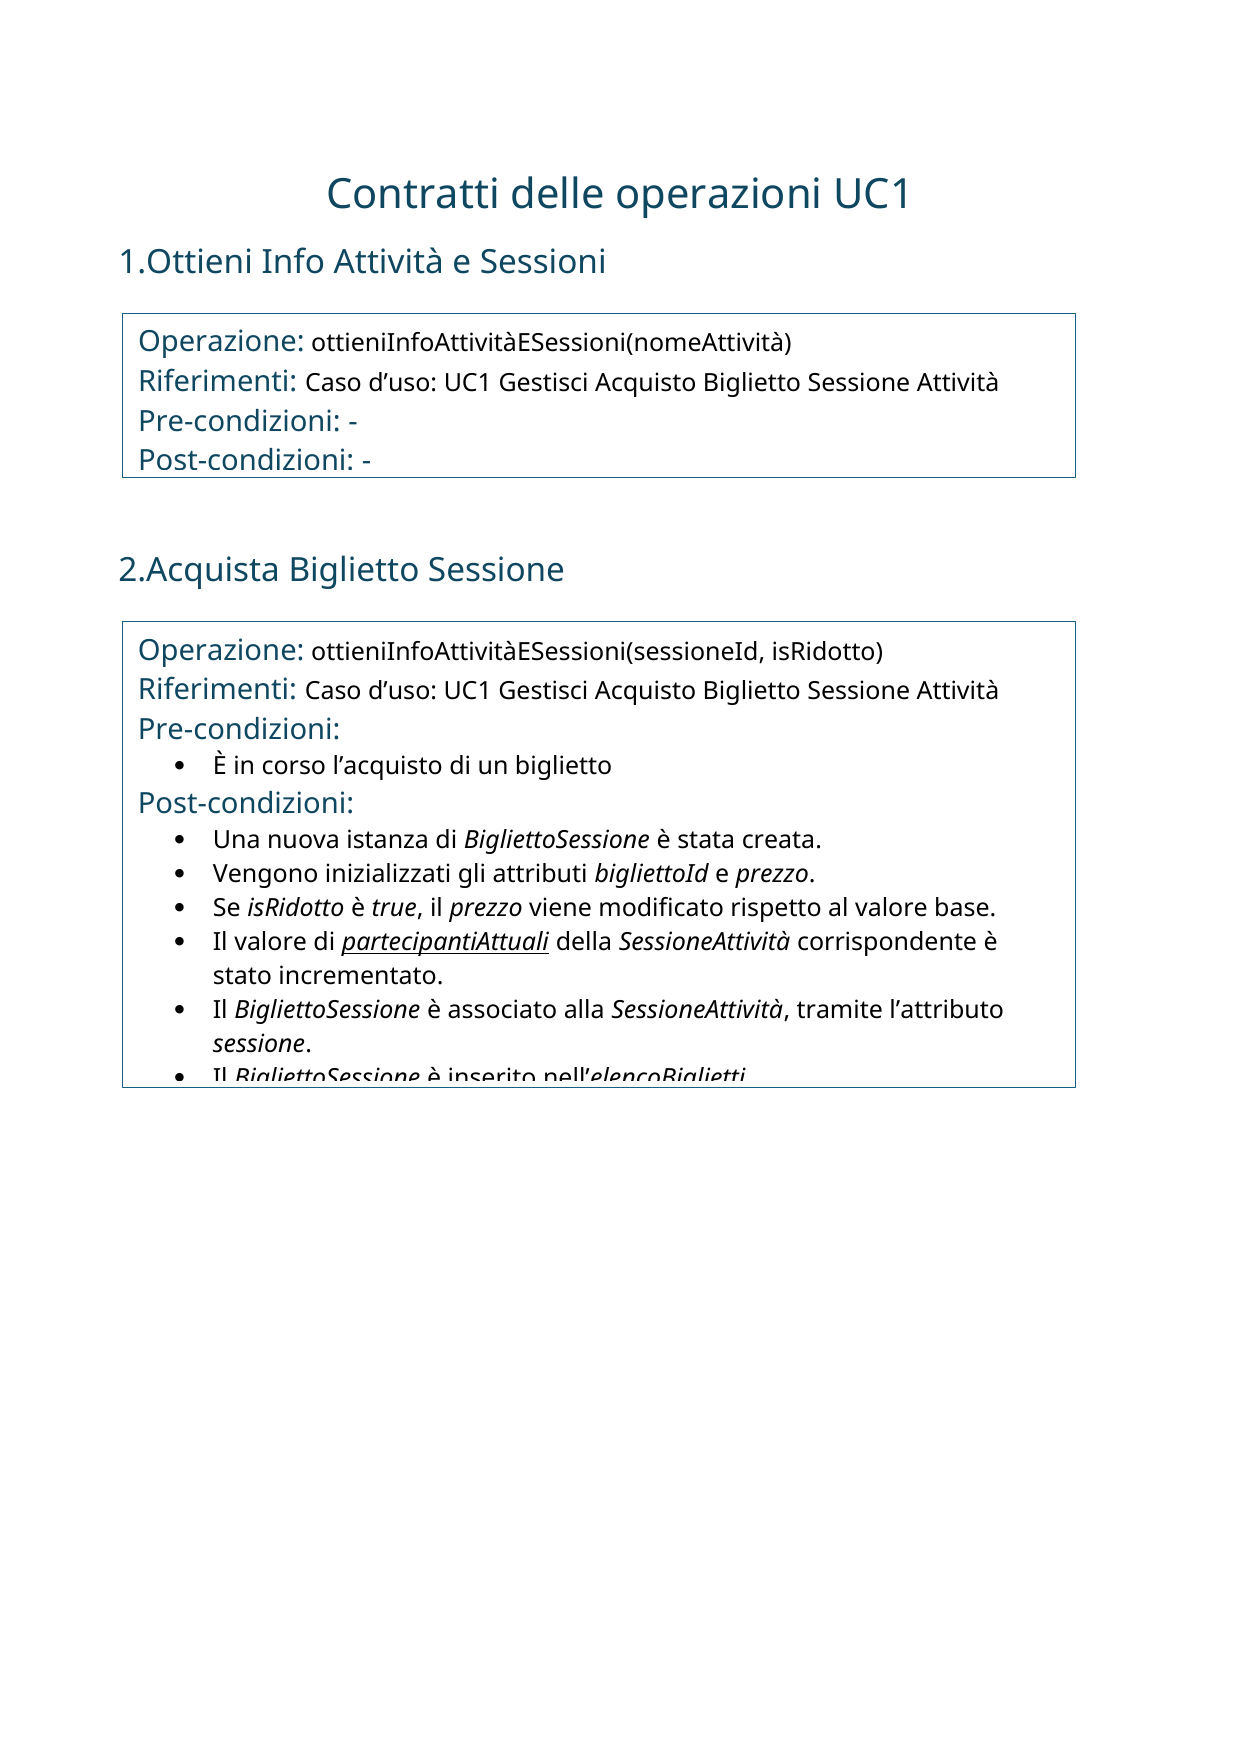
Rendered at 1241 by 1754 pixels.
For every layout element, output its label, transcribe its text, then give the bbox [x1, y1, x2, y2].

subtitle 1.Ottieni Info Attività e Sessioni [118, 238, 1122, 283]
subtitle Contratti delle operazioni UC1 [118, 164, 1122, 221]
subtitle 2.Acquista Biglietto Sessione [118, 546, 1122, 592]
